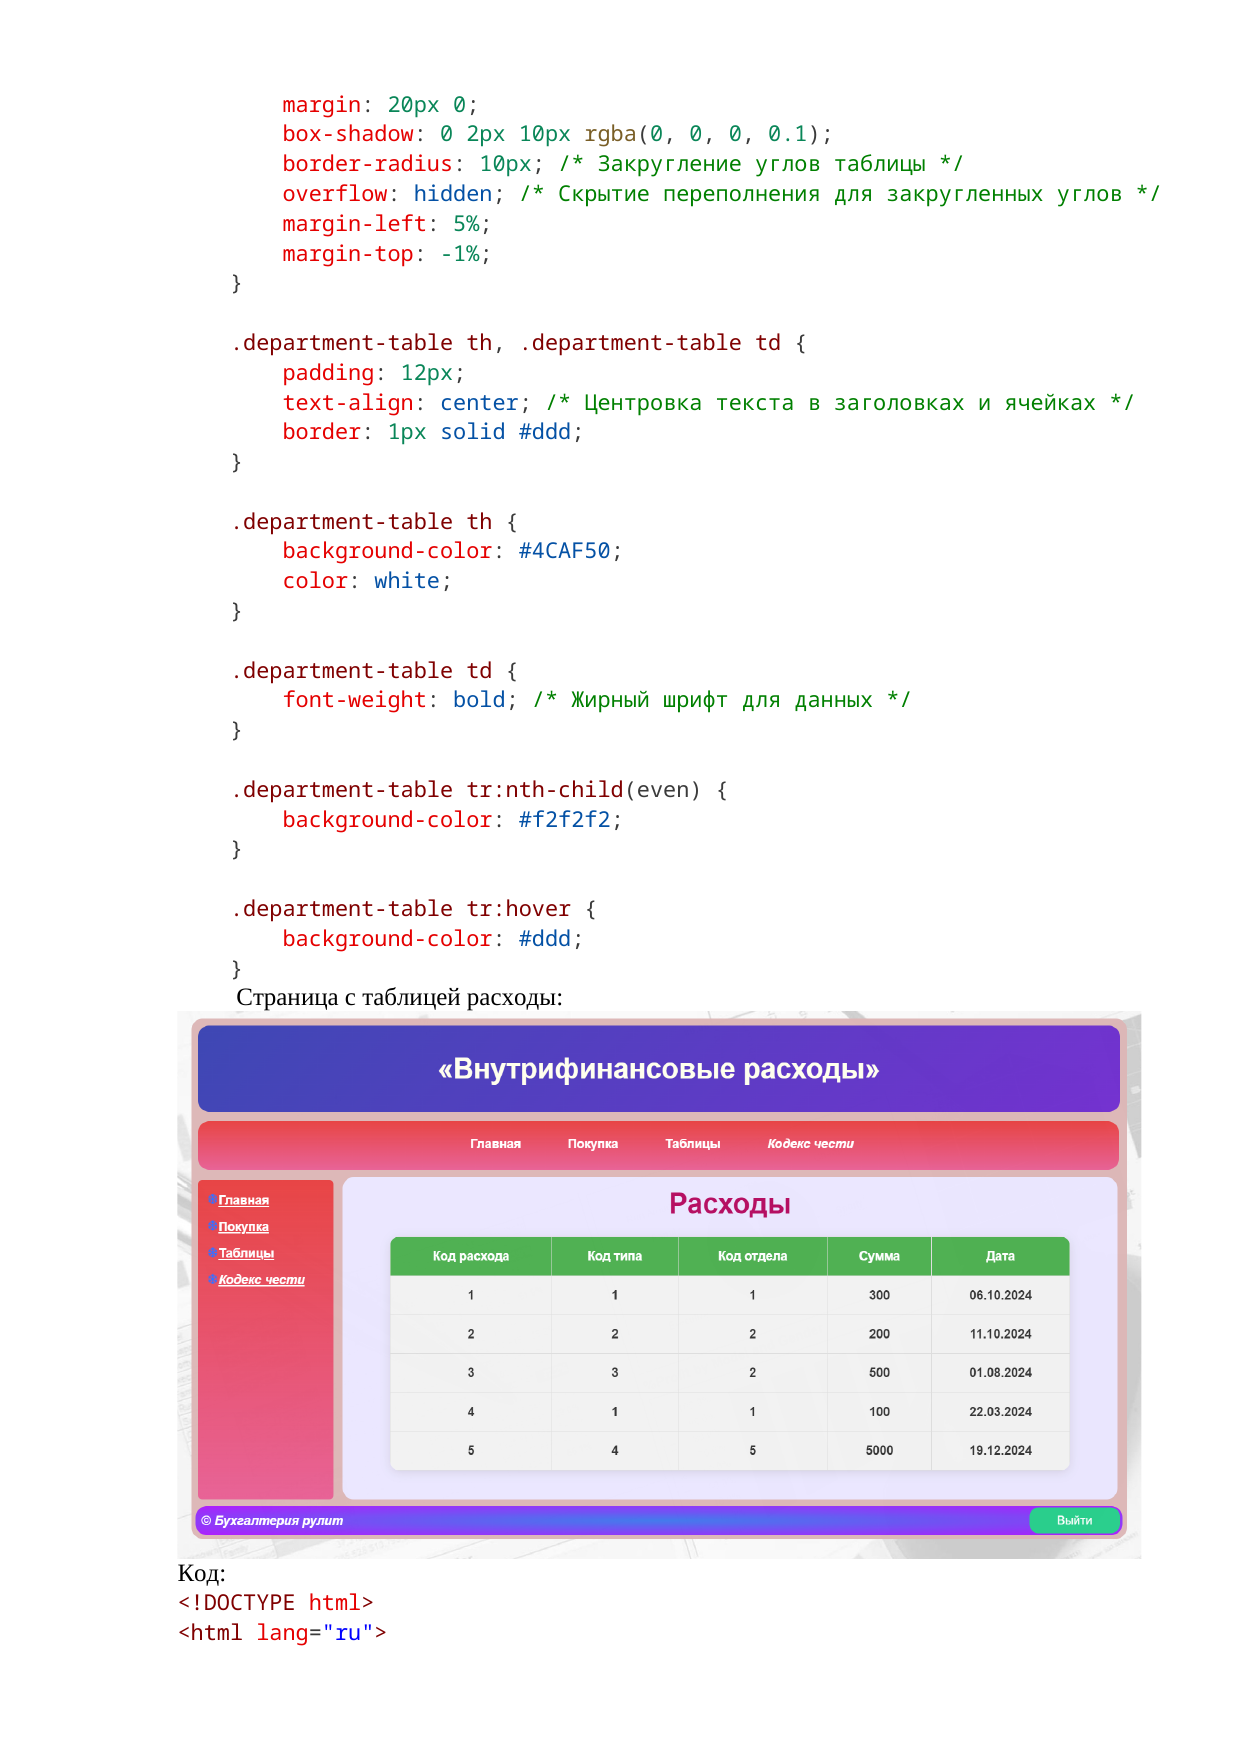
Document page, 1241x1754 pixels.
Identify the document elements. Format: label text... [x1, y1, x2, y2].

text } [177, 714, 1181, 744]
text border-radius: 10px; /* Закругление углов таблицы */ [177, 148, 1181, 178]
text border: 1px solid #ddd; [177, 416, 1181, 446]
text padding: 12px; [177, 357, 1181, 387]
text } [177, 833, 1181, 863]
text .department-table th { [177, 506, 1181, 536]
text .department-table tr:hover { [177, 893, 1181, 923]
text box-shadow: 0 2px 10px rgba(0, 0, 0, 0.1); [177, 118, 1181, 148]
text overflow: hidden; /* Скрытие переполнения для закругленных углов */ [177, 178, 1181, 208]
text .department-table th, .department-table td { [177, 327, 1181, 357]
text background-color: #f2f2f2; [177, 804, 1181, 833]
text color: white; [177, 565, 1181, 595]
text margin-left: 5%; [177, 208, 1181, 238]
text margin-top: -1%; [177, 238, 1181, 267]
text } [177, 446, 1181, 476]
text font-weight: bold; /* Жирный шрифт для данных */ [177, 684, 1181, 714]
picture [177, 1011, 1142, 1559]
text Код: [177, 1558, 1181, 1587]
text <html lang="ru"> [177, 1617, 1181, 1647]
text } [177, 953, 1181, 982]
text } [177, 595, 1181, 625]
text <!DOCTYPE html> [177, 1587, 1181, 1617]
text .department-table tr:nth-child(even) { [177, 774, 1181, 804]
text } [177, 267, 1181, 297]
text text-align: center; /* Центровка текста в заголовках и ячейках */ [177, 387, 1181, 416]
text background-color: #ddd; [177, 923, 1181, 953]
text background-color: #4CAF50; [177, 536, 1181, 565]
text Страница с таблицей расходы: [177, 982, 1181, 1011]
text margin: 20px 0; [177, 89, 1181, 118]
text .department-table td { [177, 655, 1181, 684]
